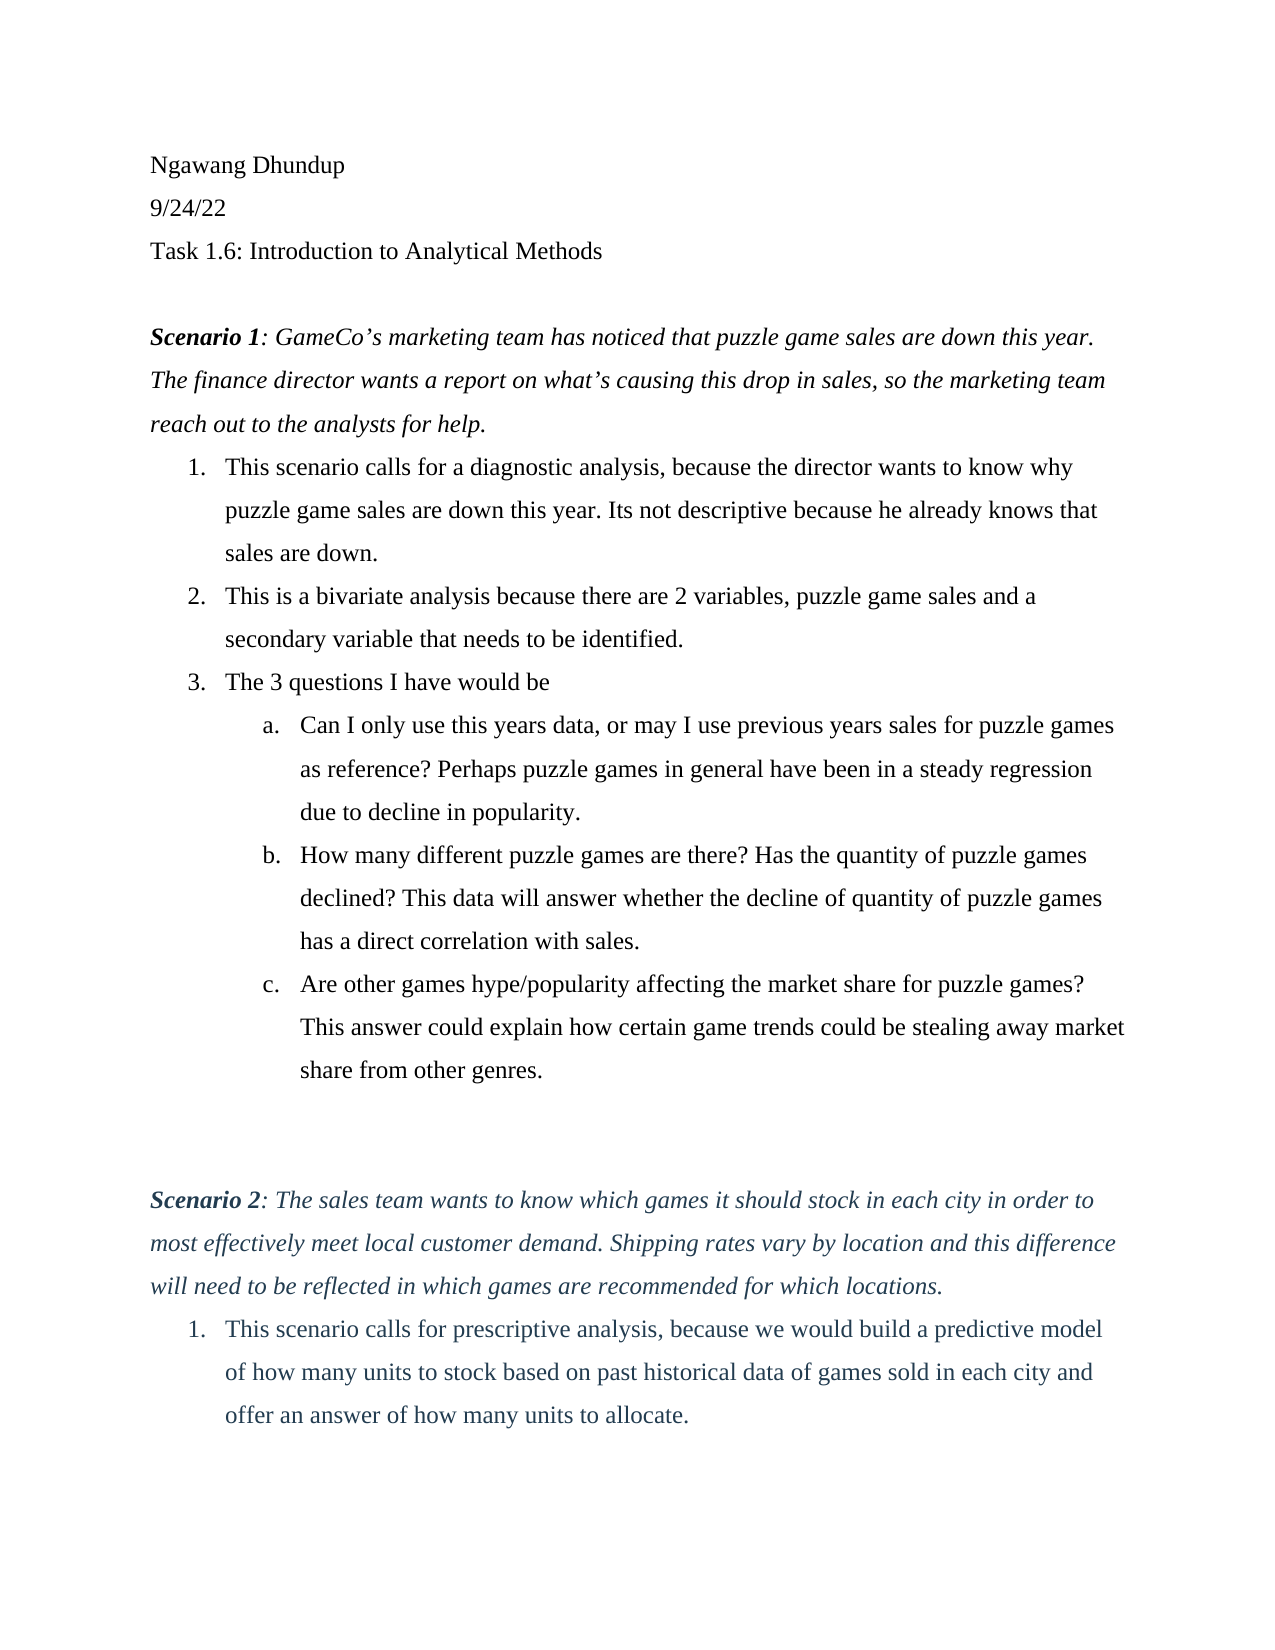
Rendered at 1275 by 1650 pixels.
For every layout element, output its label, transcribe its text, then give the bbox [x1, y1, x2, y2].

text Task 1.6: Introduction to Analytical Methods [150, 236, 1125, 265]
list This scenario calls for a diagnostic analysis, because the director wants to know why puzzle game sales are down this year. Its not descriptive because he already knows that sales are down. [187, 452, 1125, 567]
list This scenario calls for prescriptive analysis, because we would build a predictive model of how many units to stock based on past historical data of games sold in each city and offer an answer of how many units to allocate. [187, 1314, 1125, 1429]
text Scenario 2: The sales team wants to know which games it should stock in each city in order to most effectively meet local customer demand. Shipping rates vary by location and this difference will need to be reflected in which games are recommended for which locations. [150, 1185, 1125, 1300]
list Are other games hype/popularity affecting the market share for puzzle games? This answer could explain how certain game trends could be stealing away market share from other genres. [262, 969, 1125, 1084]
list Can I only use this years data, or may I use previous years sales for puzzle games as reference? Perhaps puzzle games in general have been in a steady regression due to decline in popularity. [262, 711, 1125, 826]
text Ngawang Dhundup [150, 150, 1125, 179]
list How many different puzzle games are there? Has the quantity of puzzle games declined? This data will answer whether the decline of quantity of puzzle games has a direct correlation with sales. [262, 840, 1125, 955]
list This is a bivariate analysis because there are 2 variables, puzzle game sales and a secondary variable that needs to be identified. [187, 581, 1125, 653]
text Scenario 1: GameCo’s marketing team has noticed that puzzle game sales are down this year. The finance director wants a report on what’s causing this drop in sales, so the marketing team reach out to the analysts for help. [150, 322, 1125, 437]
text 9/24/22 [150, 193, 1125, 222]
list The 3 questions I have would be [187, 667, 1125, 696]
